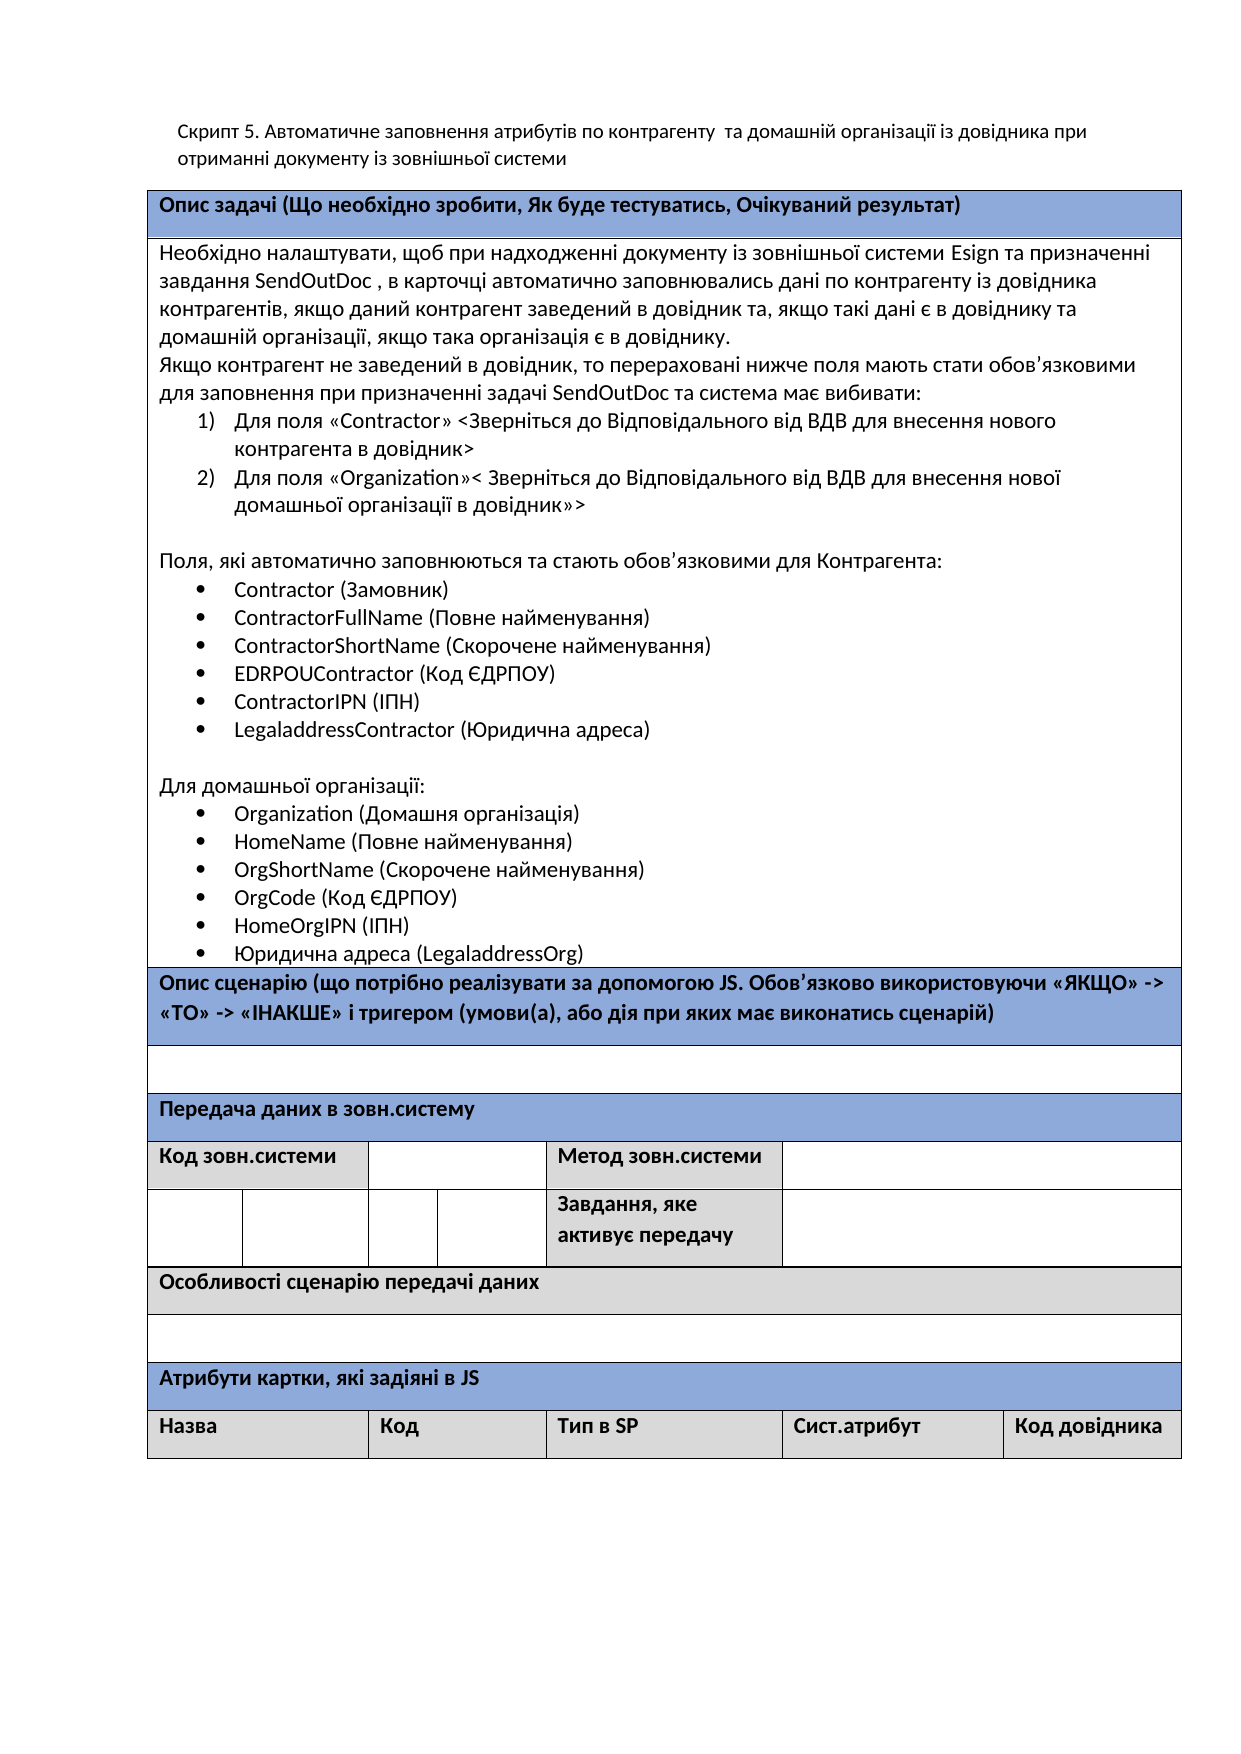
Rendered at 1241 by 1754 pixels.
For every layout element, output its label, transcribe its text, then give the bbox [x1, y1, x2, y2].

table_cell Сист.атрибут [783, 1411, 1003, 1458]
table_cell Тип в SP [547, 1411, 782, 1458]
table_cell [369, 1190, 437, 1266]
table_cell Код довідника [1004, 1411, 1181, 1458]
table_cell [148, 1190, 242, 1266]
table_cell Необхідно налаштувати, щоб при надходженні документу із зовнішньої системи Esign та призначенні завдання SendOutDoc , в карточці автоматично заповнювались дані по контрагенту із довідника контрагентів, якщо даний контрагент заведений в довідник та, якщо такі дані є в довіднику та домашній організації, якщо така організація є в довіднику. Якщо контрагент не заведений в довідник, то перераховані нижче поля мають стати обов’язковими для заповнення при призначенні задачі SendOutDoc та система має вибивати: Для поля «Contractor» <Зверніться до Відповідального від ВДВ для внесення нового контрагента в довідник> Для поля «Organization»< Зверніться до Відповідального від ВДВ для внесення нової домашньої організації в довідник»> Поля, які автоматично заповнюються та стають обов’язковими для Контрагента: Contractor (Замовник) ContractorFullName (Повне найменування) ContractorShortName (Скорочене найменування) EDRPOUContractor (Код ЄДРПОУ) ContractorIPN (ІПН) LegaladdressContractor (Юридична адреса) Для домашньої організації: Organization (Домашня організація) HomeName (Повне найменування) OrgShortName (Скорочене найменування) OrgCode (Код ЄДРПОУ) HomeOrgIPN (ІПН) Юридична адреса (LegaladdressOrg) [148, 239, 1181, 967]
table_cell Метод зовн.системи [547, 1142, 782, 1188]
table_cell Передача даних в зовн.систему [148, 1094, 1181, 1141]
table_cell [783, 1190, 1181, 1266]
table_header Опис задачі (Що необхідно зробити, Як буде тестуватись, Очікуваний результат) [148, 191, 1181, 237]
table_cell Атрибути картки, які задіяні в JS [148, 1363, 1181, 1410]
table_cell [369, 1142, 546, 1188]
table_cell Код зовн.системи [148, 1142, 368, 1188]
table_cell Особливості сценарію передачі даних [148, 1268, 1181, 1314]
table_cell [243, 1190, 368, 1266]
text Скрипт 5. Автоматичне заповнення атрибутів по контрагенту та домашній організації із довідника при отриманні документу із зовнішньої системи [177, 118, 1152, 171]
table_cell [148, 1315, 1181, 1362]
table_cell Код [369, 1411, 546, 1458]
table_cell [438, 1190, 546, 1266]
table_cell [783, 1142, 1181, 1188]
table_cell Завдання, яке активує передачу [547, 1190, 782, 1266]
table_cell [148, 1046, 1181, 1093]
table_cell Назва [148, 1411, 368, 1458]
table_cell Опис сценарію (що потрібно реалізувати за допомогою JS. Обов’язково використовуючи «ЯКЩО» -> «ТО» -> «ІНАКШЕ» і тригером (умови(a), або дія при яких має виконатись сценарій) [148, 968, 1181, 1045]
